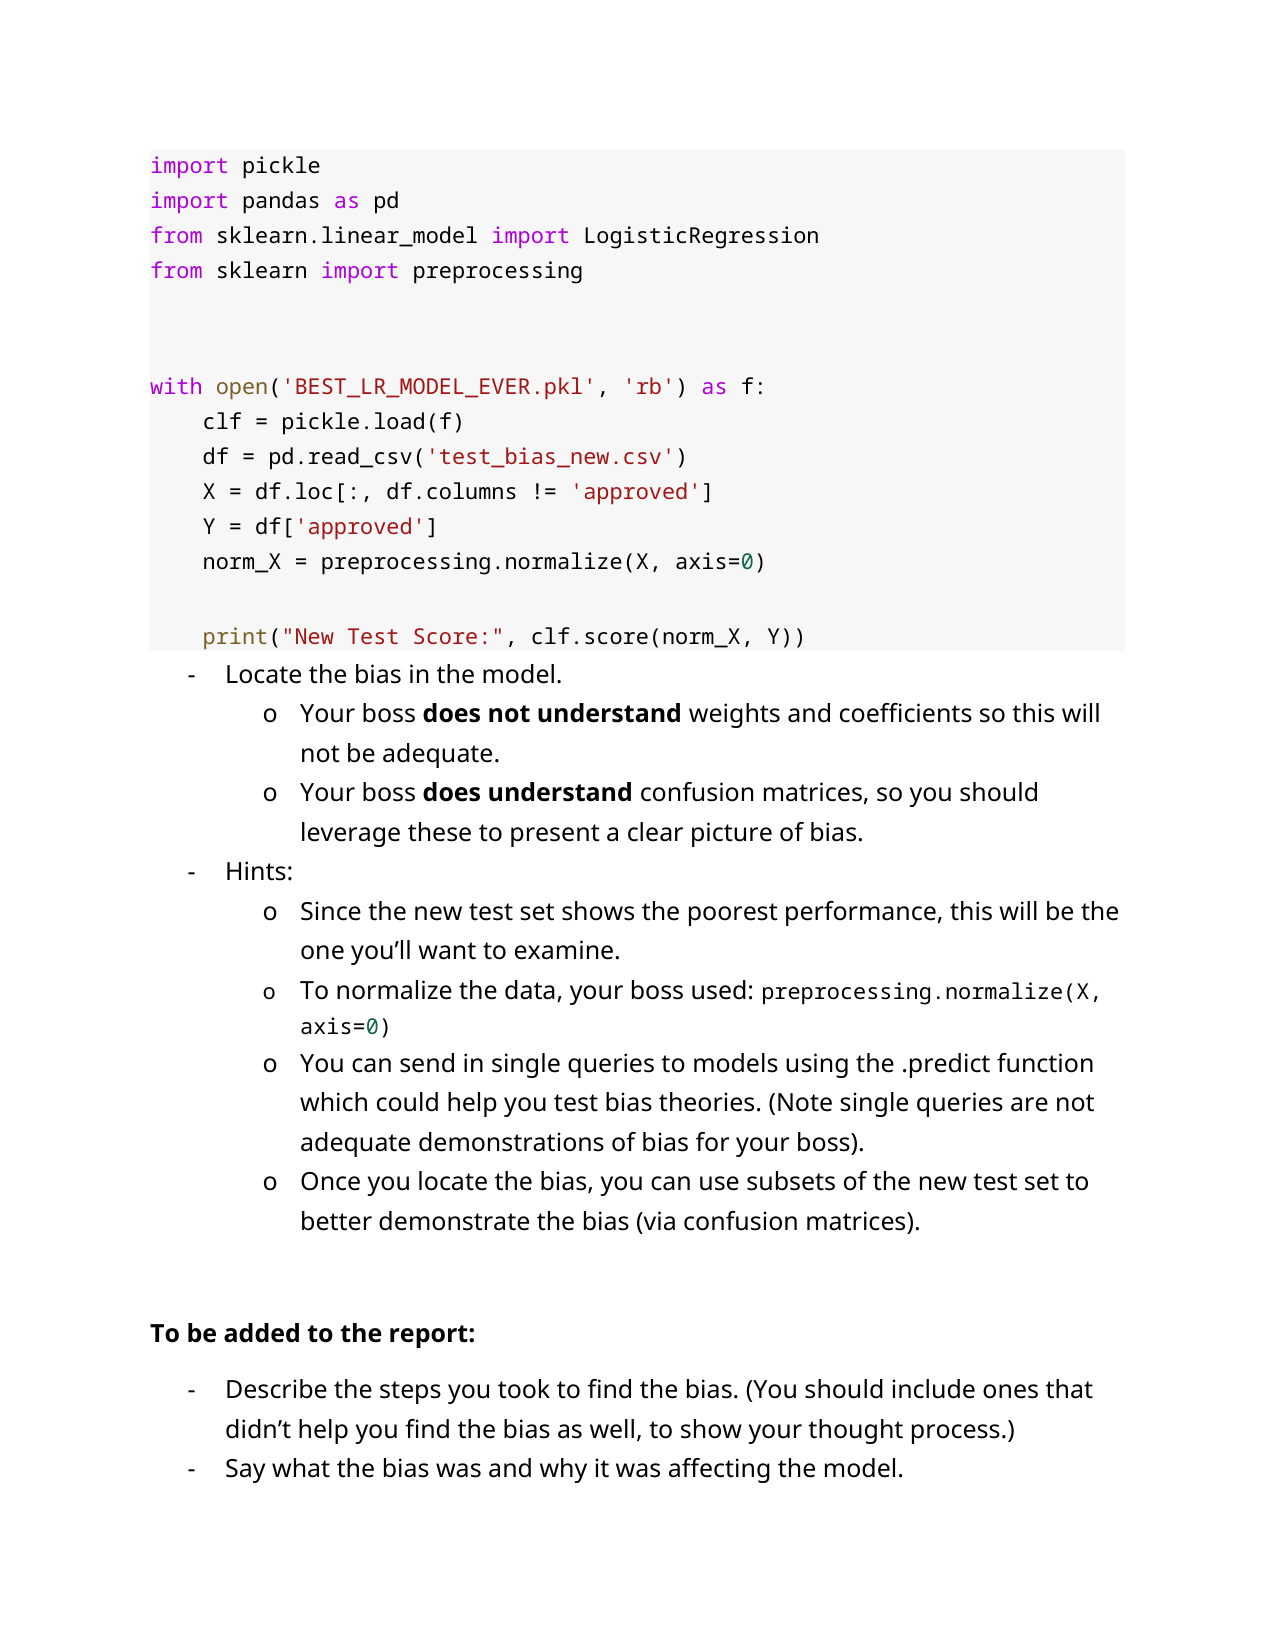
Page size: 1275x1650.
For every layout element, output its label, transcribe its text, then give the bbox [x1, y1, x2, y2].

list Once you locate the bias, you can use subsets of the new test set to better demonstrate the bias (via confusion matrices). [262, 1164, 1125, 1237]
list Say what the bias was and why it was affecting the model. [187, 1451, 1125, 1485]
text import pandas as pd [150, 185, 1125, 215]
list Hints: [187, 854, 1125, 888]
list Locate the bias in the model. [187, 656, 1125, 691]
text with open('BEST_LR_MODEL_EVER.pkl', 'rb') as f: [150, 371, 1125, 400]
list Describe the steps you took to find the bias. (You should include ones that didn’t help you find the bias as well, to show your thought process.) [187, 1372, 1125, 1445]
list Since the new test set shows the poorest performance, this will be the one you’ll want to examine. [262, 893, 1125, 967]
text To be added to the report: [150, 1316, 1125, 1350]
text from sklearn.linear_model import LogisticRegression [150, 220, 1125, 250]
text Y = df['approved'] [150, 511, 1125, 541]
text from sklearn import preprocessing [150, 255, 1125, 285]
list Your boss does understand confusion matrices, so you should leverage these to present a clear picture of bias. [262, 775, 1125, 848]
text import pickle [150, 150, 1125, 180]
text print("New Test Score:", clf.score(norm_X, Y)) [150, 621, 1125, 651]
text df = pd.read_csv('test_bias_new.csv') [150, 441, 1125, 471]
list You can send in single queries to models using the .predict function which could help you test bias theories. (Note single queries are not adequate demonstrations of bias for your boss). [262, 1046, 1125, 1158]
text norm_X = preprocessing.normalize(X, axis=0) [150, 546, 1125, 576]
list To normalize the data, your boss used: preprocessing.normalize(X, axis=0) [262, 972, 1125, 1041]
text clf = pickle.load(f) [150, 406, 1125, 436]
text X = df.loc[:, df.columns != 'approved'] [150, 476, 1125, 506]
list Your boss does not understand weights and coefficients so this will not be adequate. [262, 696, 1125, 769]
